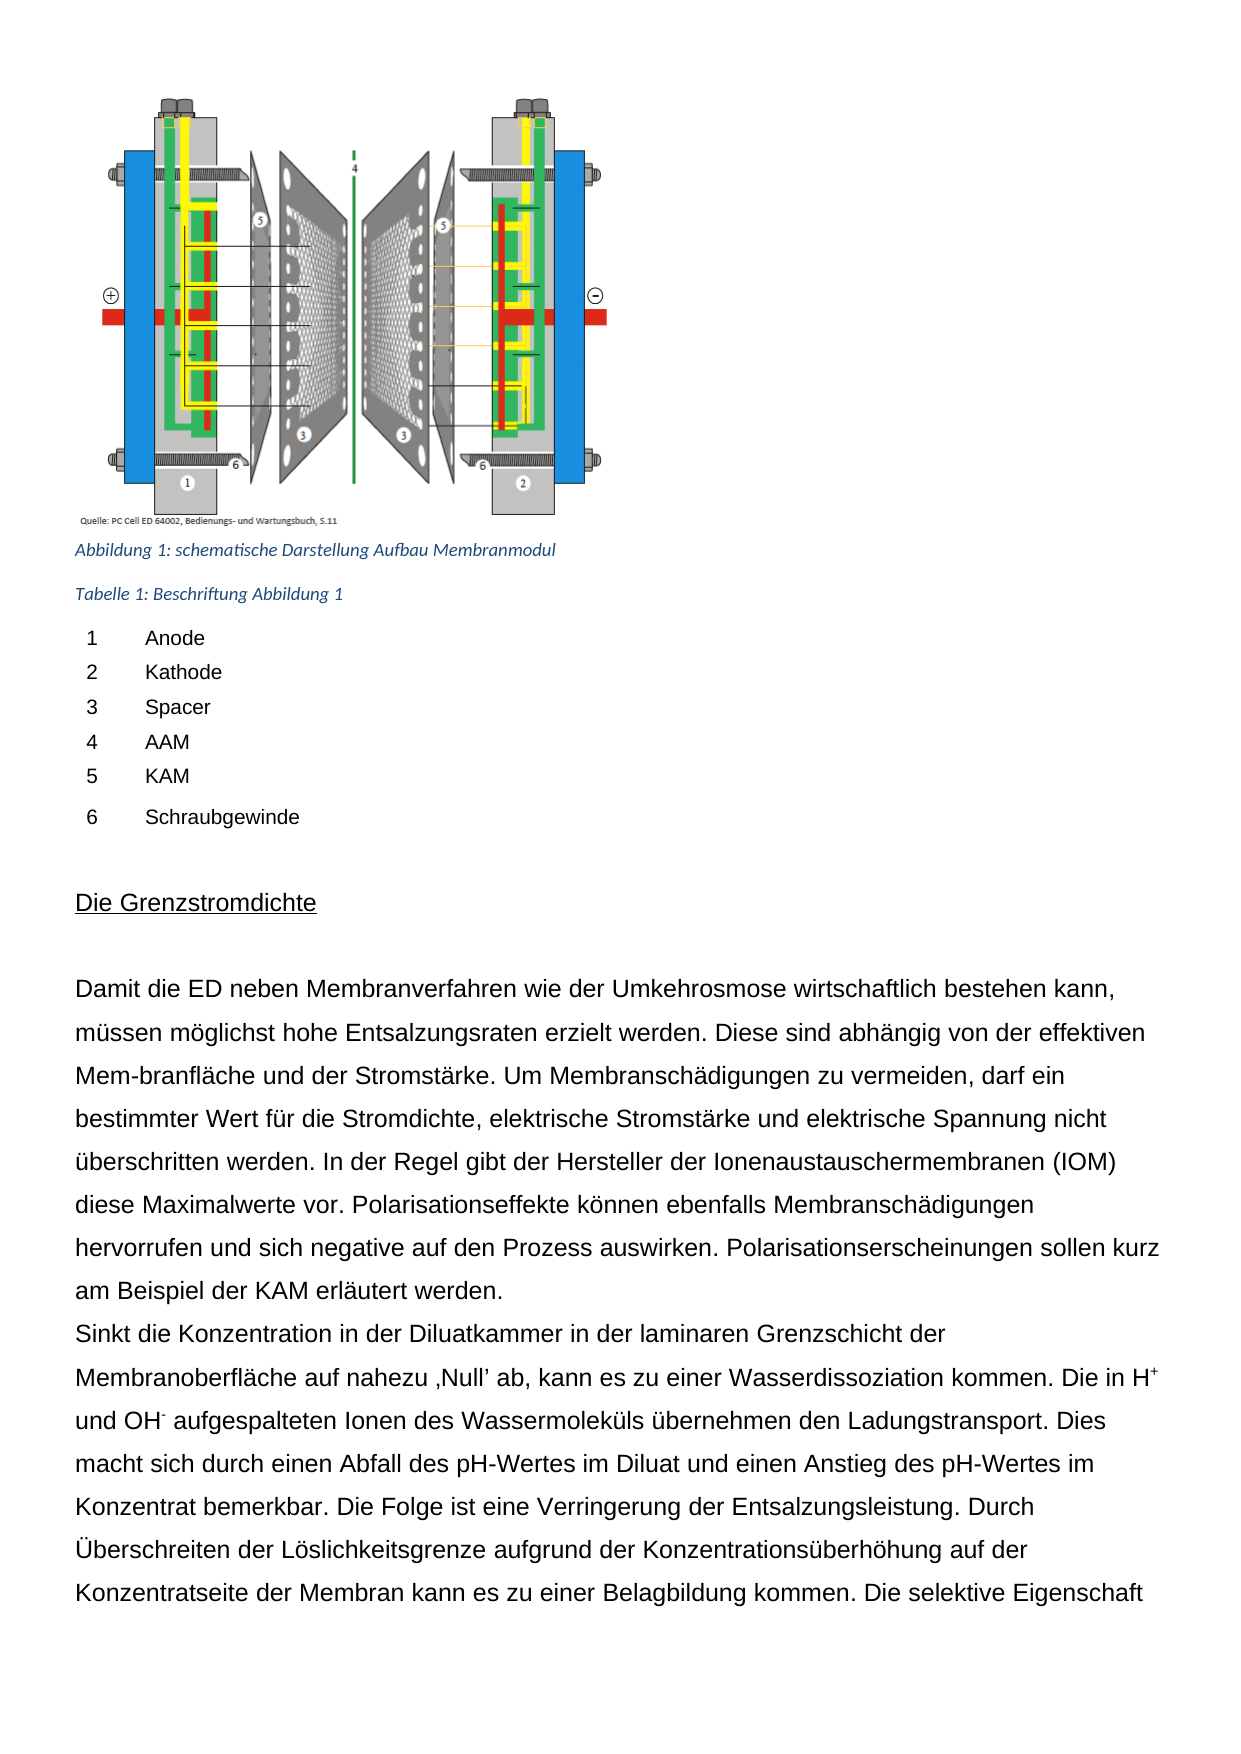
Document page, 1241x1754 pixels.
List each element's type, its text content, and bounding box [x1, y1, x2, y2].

table_cell 3 [75, 695, 133, 729]
table_header Anode [134, 625, 1164, 660]
table_cell 4 [75, 730, 133, 764]
picture [75, 75, 640, 528]
table_cell 2 [75, 660, 133, 695]
table_header 1 [75, 625, 133, 660]
table_cell Schraubgewinde [134, 805, 1164, 845]
table_cell KAM [134, 764, 1164, 804]
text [75, 1319, 1165, 1607]
table_cell 5 [75, 764, 133, 804]
table_cell AAM [134, 730, 1164, 764]
table_cell Kathode [134, 660, 1164, 695]
table_cell Spacer [134, 695, 1164, 729]
text Damit die ED neben Membranverfahren wie der Umkehrosmose wirtschaftlich bestehen kann, müssen möglichst hohe Entsalzungsraten erzielt werden. Diese sind abhängig von der effektiven Mem-branfläche und der Stromstärke. Um Membranschädigungen zu vermeiden, darf ein bestimmter Wert für die Stromdichte, elektrische Stromstärke und elektrische Spannung nicht überschritten werden. In der Regel gibt der Hersteller der Ionenaustauschermembranen (IOM) diese Maximalwerte vor. Polarisationseffekte können ebenfalls Membranschädigungen hervorrufen und sich negative auf den Prozess auswirken. Polarisationserscheinungen sollen kurz am Beispiel der KAM erläutert werden. [75, 974, 1165, 1305]
table_cell 6 [75, 805, 133, 845]
text Die Grenzstromdichte [75, 888, 1165, 917]
